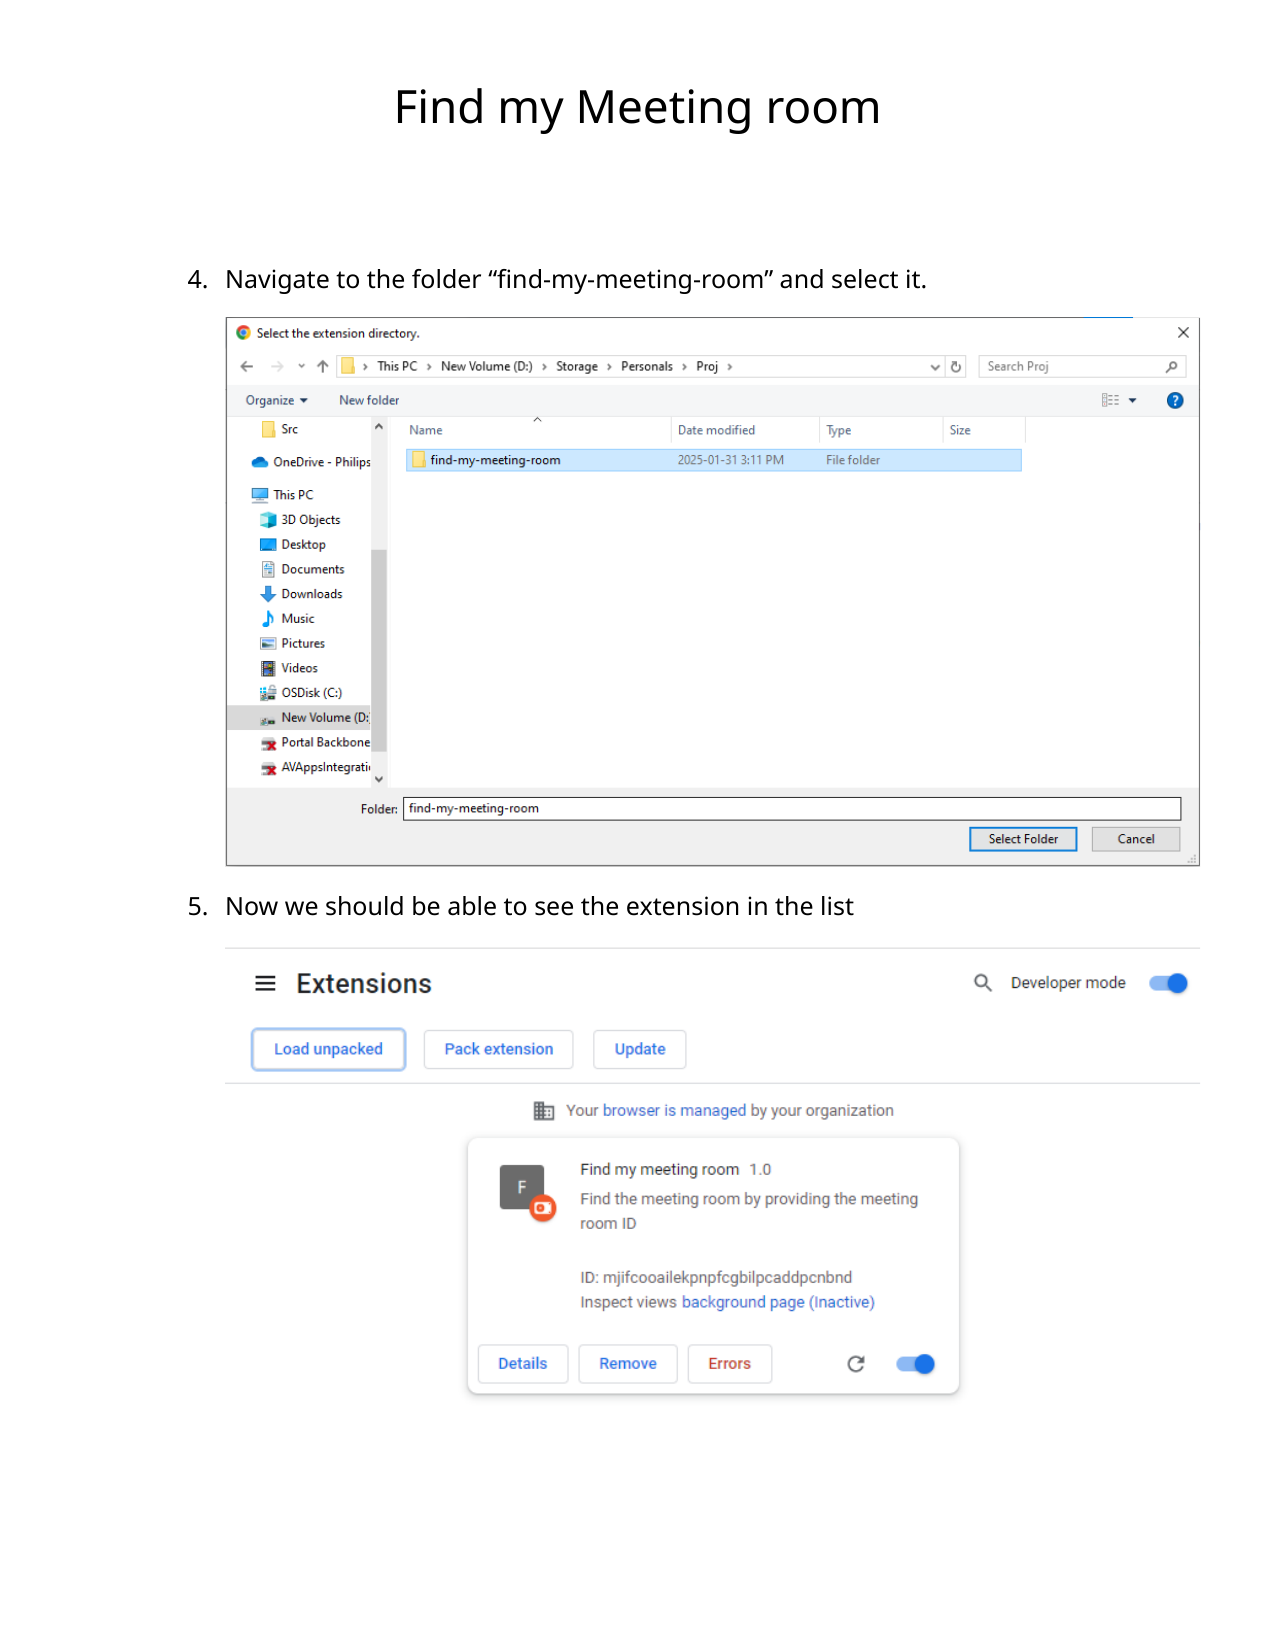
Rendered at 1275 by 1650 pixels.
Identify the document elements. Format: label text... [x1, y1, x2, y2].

list Navigate to the folder “find-my-meeting-room” and select it. [187, 262, 1125, 296]
picture [225, 944, 1200, 1455]
list Now we should be able to see the extension in the list [187, 888, 1125, 923]
picture [225, 317, 1200, 867]
